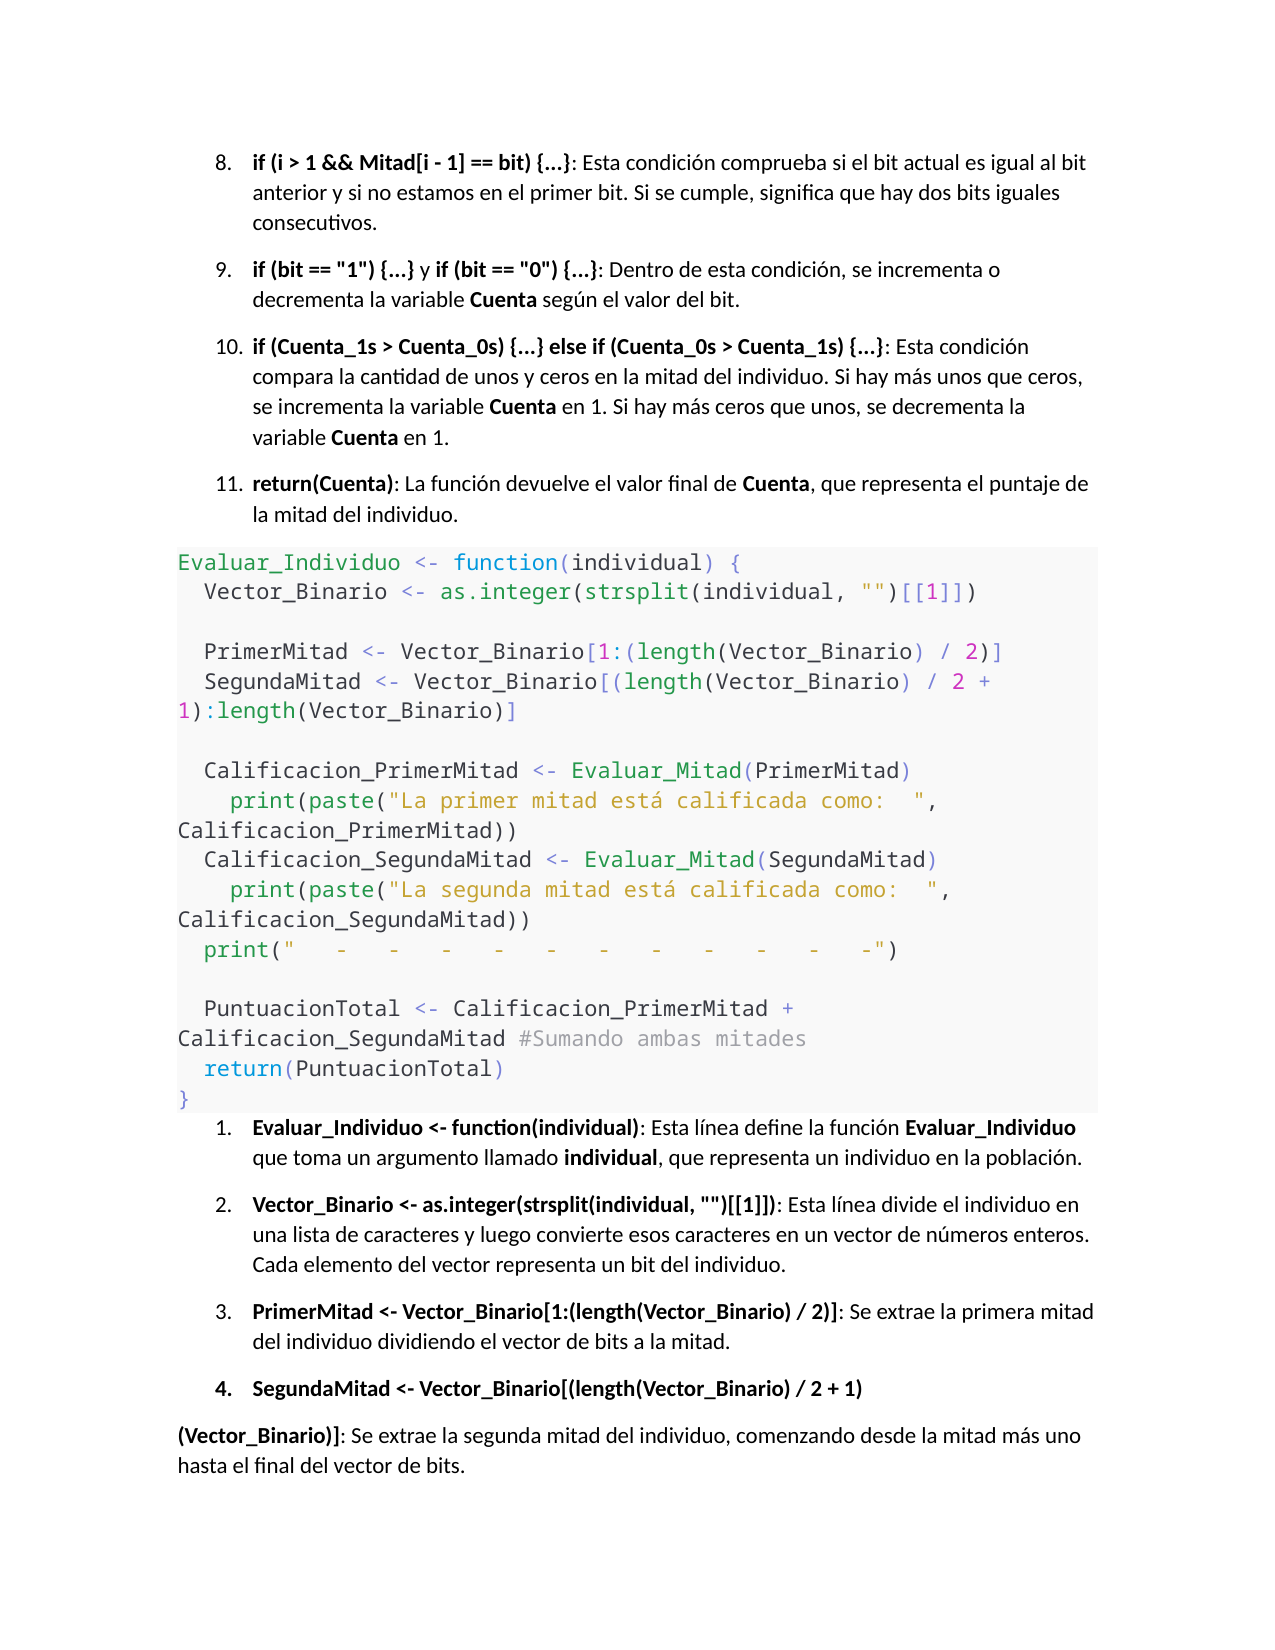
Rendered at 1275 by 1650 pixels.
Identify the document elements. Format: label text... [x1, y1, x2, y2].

list Evaluar_Individuo <- function(individual): Esta línea define la función Evaluar_Individuo que toma un argumento llamado individual, que representa un individuo en la población. [215, 1113, 1098, 1171]
text Calificacion_PrimerMitad <- Evaluar_Mitad(PrimerMitad) [177, 755, 1098, 785]
text print(" - - - - - - - - - - -") [177, 934, 1098, 964]
list SegundaMitad <- Vector_Binario[(length(Vector_Binario) / 2 + 1) [215, 1374, 1098, 1402]
list return(Cuenta): La función devuelve el valor final de Cuenta, que representa el puntaje de la mitad del individuo. [215, 469, 1098, 528]
list Vector_Binario <- as.integer(strsplit(individual, "")[[1]]): Esta línea divide el individuo en una lista de caracteres y luego convierte esos caracteres en un vector de números enteros. Cada elemento del vector representa un bit del individuo. [215, 1190, 1098, 1278]
text Evaluar_Individuo <- function(individual) { [177, 547, 1098, 576]
list PrimerMitad <- Vector_Binario[1:(length(Vector_Binario) / 2)]: Se extrae la primera mitad del individuo dividiendo el vector de bits a la mitad. [215, 1297, 1098, 1355]
text PrimerMitad <- Vector_Binario[1:(length(Vector_Binario) / 2)] [177, 636, 1098, 666]
text Calificacion_SegundaMitad <- Evaluar_Mitad(SegundaMitad) [177, 844, 1098, 874]
text print(paste("La segunda mitad está calificada como: ", Calificacion_SegundaMitad)) [177, 874, 1098, 934]
text return(PuntuacionTotal) [177, 1053, 1098, 1083]
text Vector_Binario <- as.integer(strsplit(individual, "")[[1]]) [177, 576, 1098, 606]
text PuntuacionTotal <- Calificacion_PrimerMitad + Calificacion_SegundaMitad #Sumando ambas mitades [177, 993, 1098, 1053]
list if (bit == "1") {...} y if (bit == "0") {...}: Dentro de esta condición, se incrementa o decrementa la variable Cuenta según el valor del bit. [215, 255, 1098, 313]
list if (Cuenta_1s > Cuenta_0s) {...} else if (Cuenta_0s > Cuenta_1s) {...}: Esta condición compara la cantidad de unos y ceros en la mitad del individuo. Si hay más unos que ceros, se incrementa la variable Cuenta en 1. Si hay más ceros que unos, se decrementa la variable Cuenta en 1. [215, 332, 1098, 451]
text print(paste("La primer mitad está calificada como: ", Calificacion_PrimerMitad)) [177, 785, 1098, 844]
list if (i > 1 && Mitad[i - 1] == bit) {...}: Esta condición comprueba si el bit actual es igual al bit anterior y si no estamos en el primer bit. Si se cumple, significa que hay dos bits iguales consecutivos. [215, 148, 1098, 236]
text (Vector_Binario)]: Se extrae la segunda mitad del individuo, comenzando desde la mitad más uno hasta el final del vector de bits. [177, 1421, 1098, 1479]
text } [177, 1083, 1098, 1113]
text SegundaMitad <- Vector_Binario[(length(Vector_Binario) / 2 + 1):length(Vector_Binario)] [177, 666, 1098, 725]
